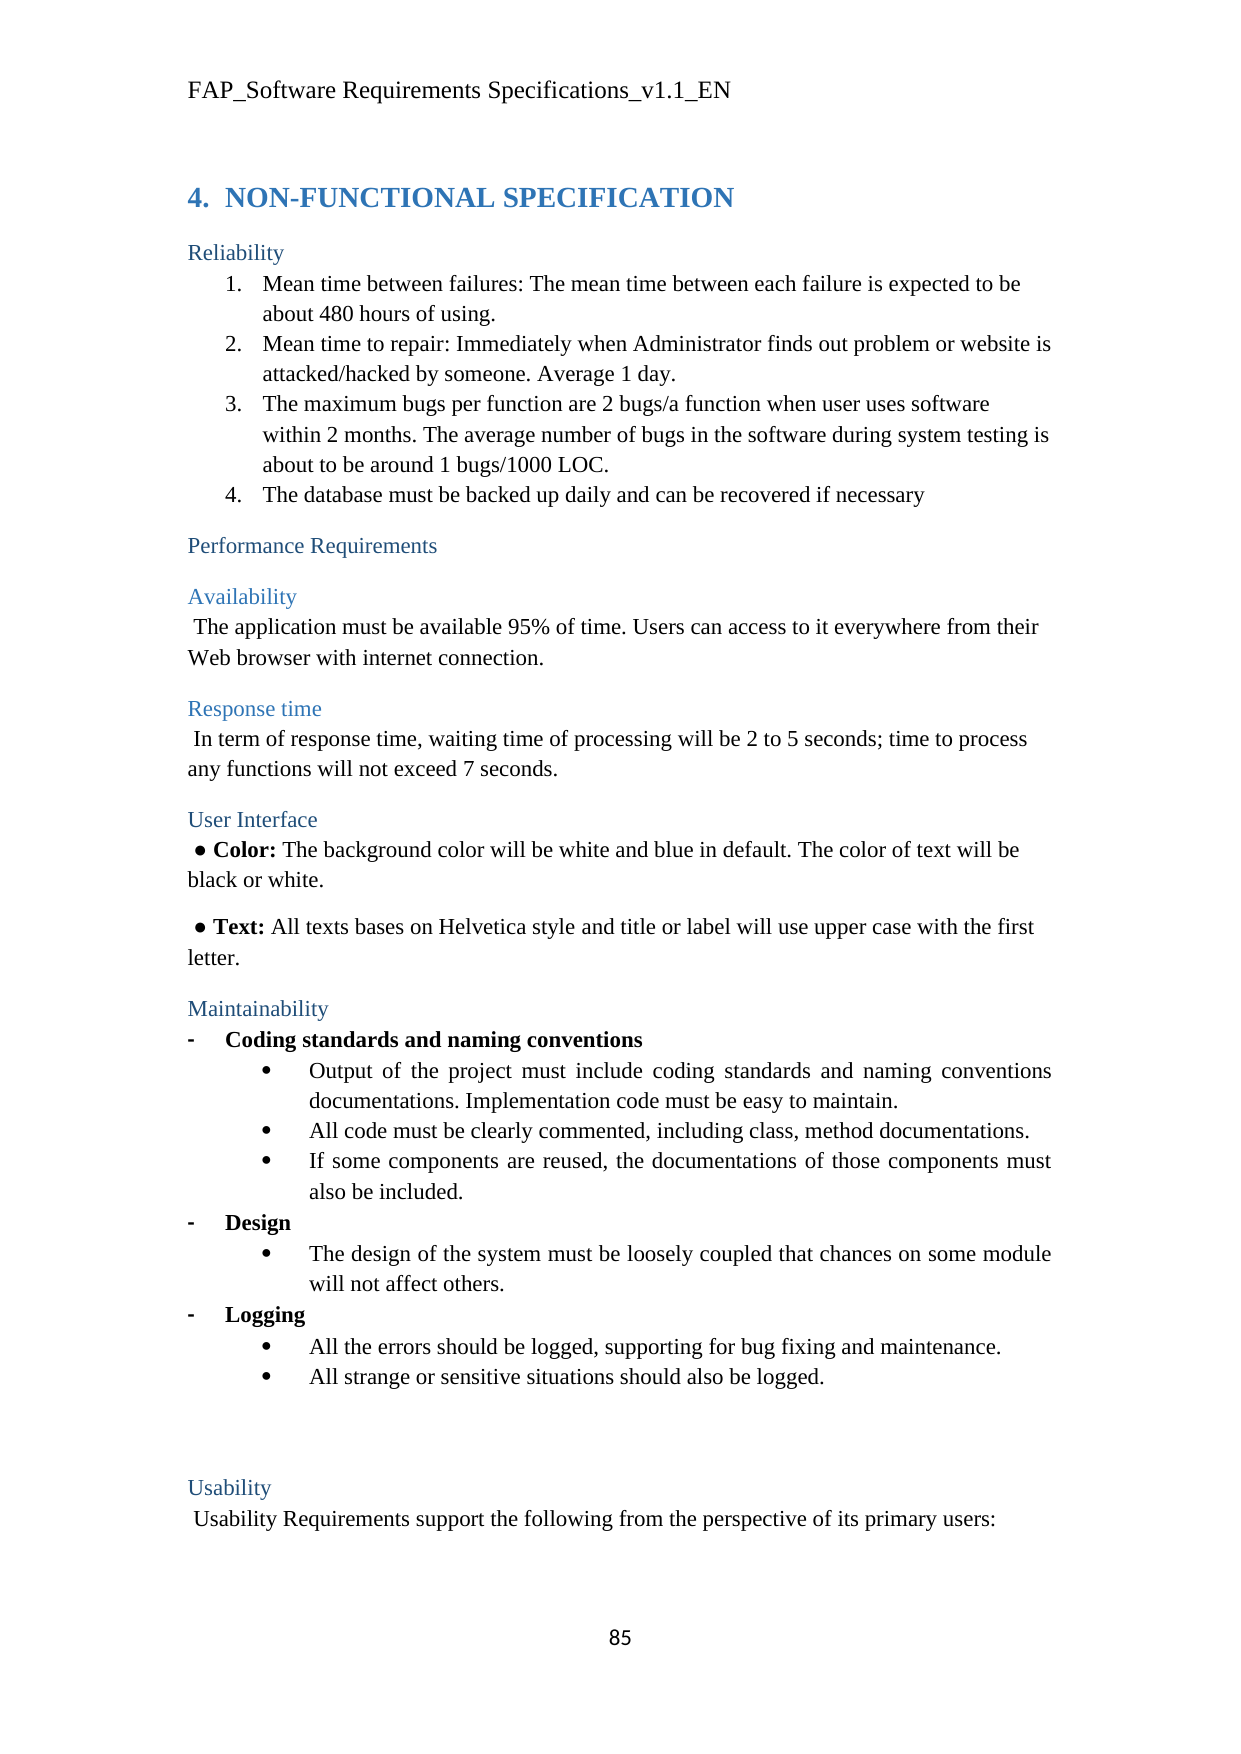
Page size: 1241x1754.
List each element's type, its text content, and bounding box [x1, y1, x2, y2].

subtitle Reliability [187, 239, 1053, 266]
list The database must be backed up daily and can be recovered if necessary [225, 481, 1053, 507]
list All strange or sensitive situations should also be logged. [262, 1363, 1053, 1389]
list Output of the project must include coding standards and naming conventions documentations. Implementation code must be easy to maintain. [262, 1057, 1053, 1113]
list The maximum bugs per function are 2 bugs/a function when user uses software within 2 months. The average number of bugs in the software during system testing is about to be around 1 bugs/1000 LOC. [225, 390, 1053, 477]
subtitle Performance Requirements [187, 532, 1053, 558]
list All the errors should be logged, supporting for bug fixing and maintenance. [262, 1333, 1053, 1359]
text ● Color: The background color will be white and blue in default. The color of text will be black or white. [187, 836, 1053, 893]
list Mean time to repair: Immediately when Administrator finds out problem or website is attacked/hacked by someone. Average 1 day. [225, 330, 1053, 387]
text Web browser with internet connection. [187, 643, 1053, 670]
subtitle NON-FUNCTIONAL SPECIFICATION [187, 180, 1053, 213]
text ● Text: All texts bases on Helvetica style and title or label will use upper case with the first letter. [187, 913, 1053, 970]
list The design of the system must be loosely coupled that chances on some module will not affect others. [262, 1240, 1053, 1297]
text In term of response time, waiting time of processing will be 2 to 5 seconds; time to process any functions will not exceed 7 seconds. [187, 725, 1053, 781]
list All code must be clearly commented, including class, method documentations. [262, 1117, 1053, 1144]
list Logging [187, 1301, 1053, 1329]
list Mean time between failures: The mean time between each failure is expected to be about 480 hours of using. [225, 269, 1053, 326]
subtitle Response time [187, 694, 1053, 721]
subtitle Availability [187, 583, 1053, 609]
list Design [187, 1208, 1053, 1236]
list Coding standards and naming conventions [187, 1025, 1053, 1053]
subtitle Usability [187, 1474, 1053, 1501]
text The application must be available 95% of time. Users can access to it everywhere from their [187, 613, 1053, 640]
list If some components are reused, the documentations of those components must also be included. [262, 1148, 1053, 1204]
subtitle Maintainability [187, 994, 1053, 1021]
text Usability Requirements support the following from the perspective of its primary users: [187, 1505, 1053, 1531]
subtitle User Interface [187, 806, 1053, 832]
